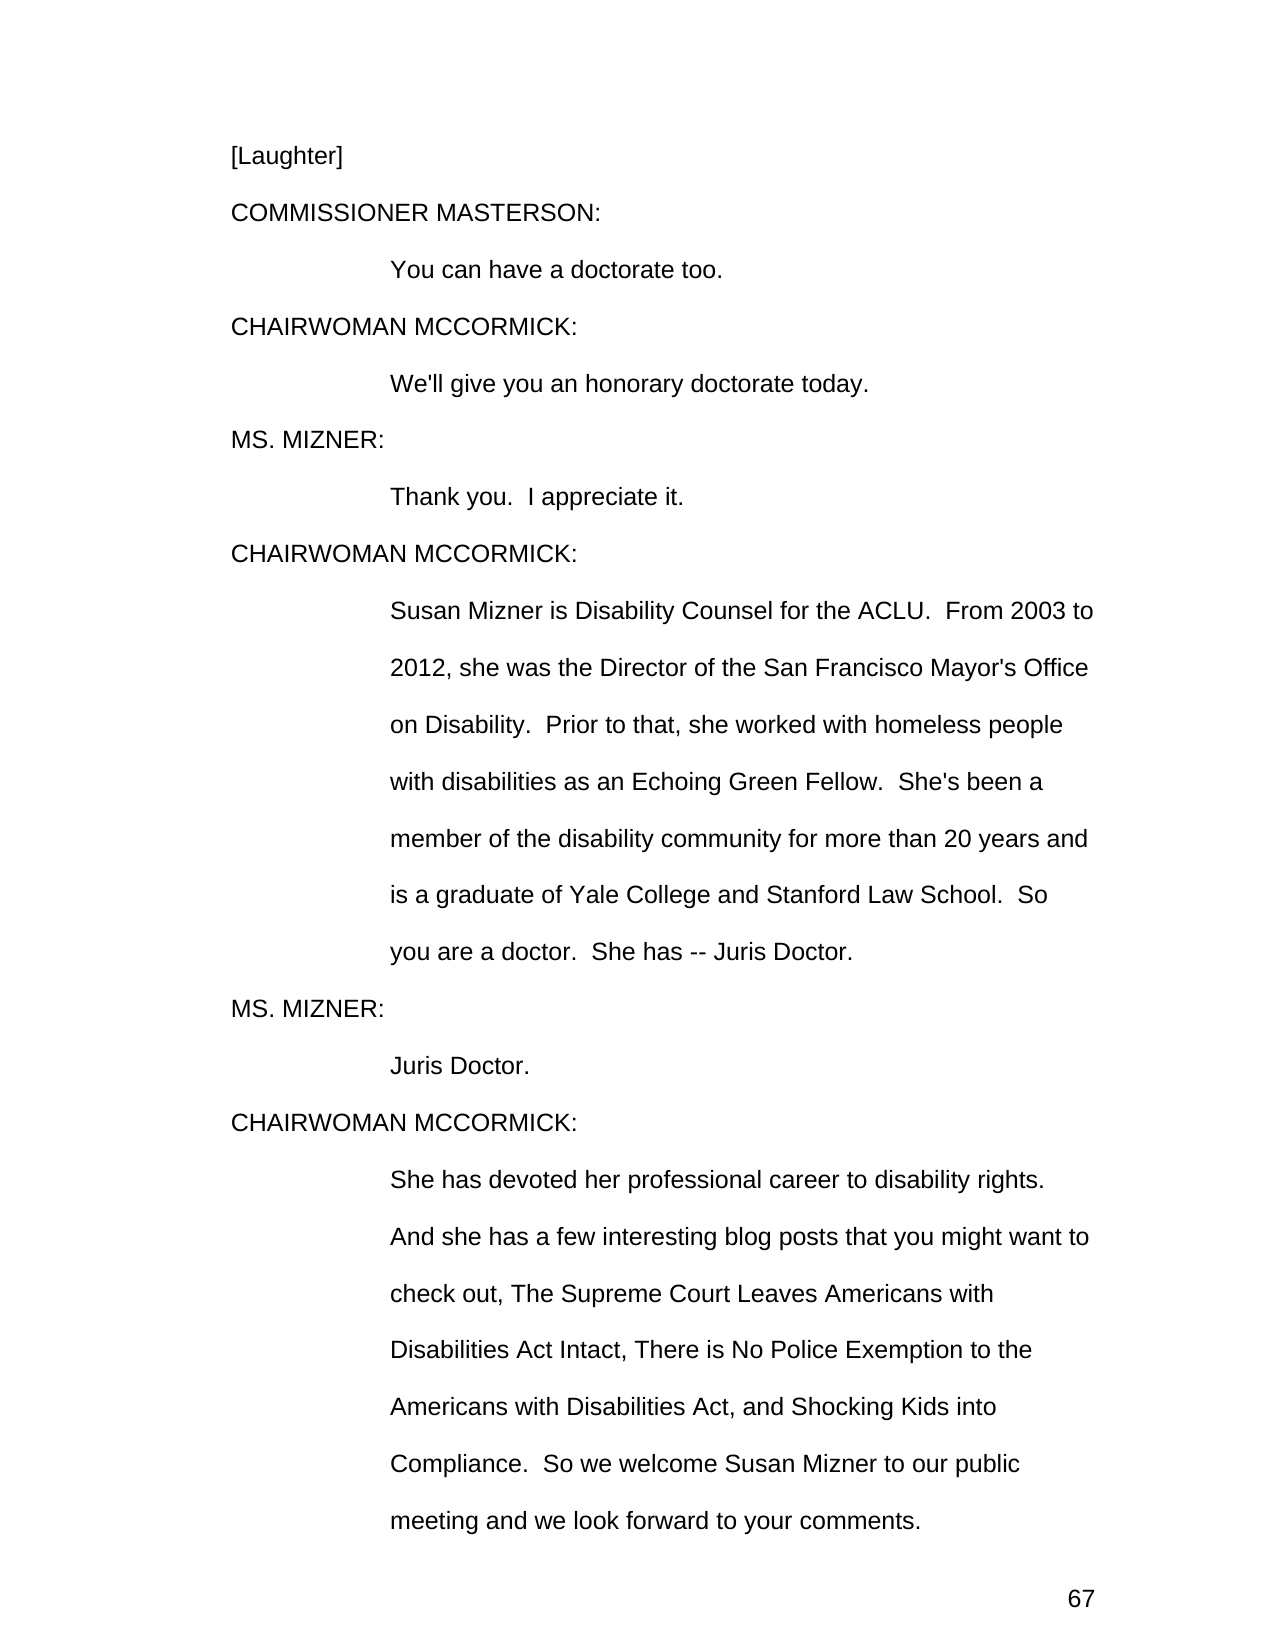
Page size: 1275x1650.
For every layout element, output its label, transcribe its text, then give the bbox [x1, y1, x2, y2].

text Thank you. I appreciate it. [390, 460, 1095, 517]
text MS. MIZNER: [231, 403, 1095, 460]
text [Laughter] [231, 119, 1095, 176]
text She has devoted her professional career to disability rights. And she has a few interesting blog posts that you might want to check out, The Supreme Court Leaves Americans with Disabilities Act Intact, There is No Police Exemption to the Americans with Disabilities Act, and Shocking Kids into Compliance. So we welcome Susan Mizner to our public meeting and we look forward to your comments. [390, 1143, 1095, 1541]
text Susan Mizner is Disability Counsel for the ACLU. From 2003 to 2012, she was the Director of the San Francisco Mayor's Office on Disability. Prior to that, she worked with homeless people with disabilities as an Echoing Green Fellow. She's been a member of the disability community for more than 20 years and is a graduate of Yale College and Stanford Law School. So you are a doctor. She has -- Juris Doctor. [390, 574, 1095, 972]
text You can have a doctorate too. [390, 233, 1095, 290]
text Juris Doctor. [390, 1029, 1095, 1086]
text CHAIRWOMAN MCCORMICK: [231, 1086, 1095, 1143]
text We'll give you an honorary doctorate today. [390, 347, 1095, 403]
text CHAIRWOMAN MCCORMICK: [231, 290, 1095, 347]
text MS. MIZNER: [231, 972, 1095, 1029]
text CHAIRWOMAN MCCORMICK: [231, 517, 1095, 574]
text COMMISSIONER MASTERSON: [231, 176, 1095, 233]
